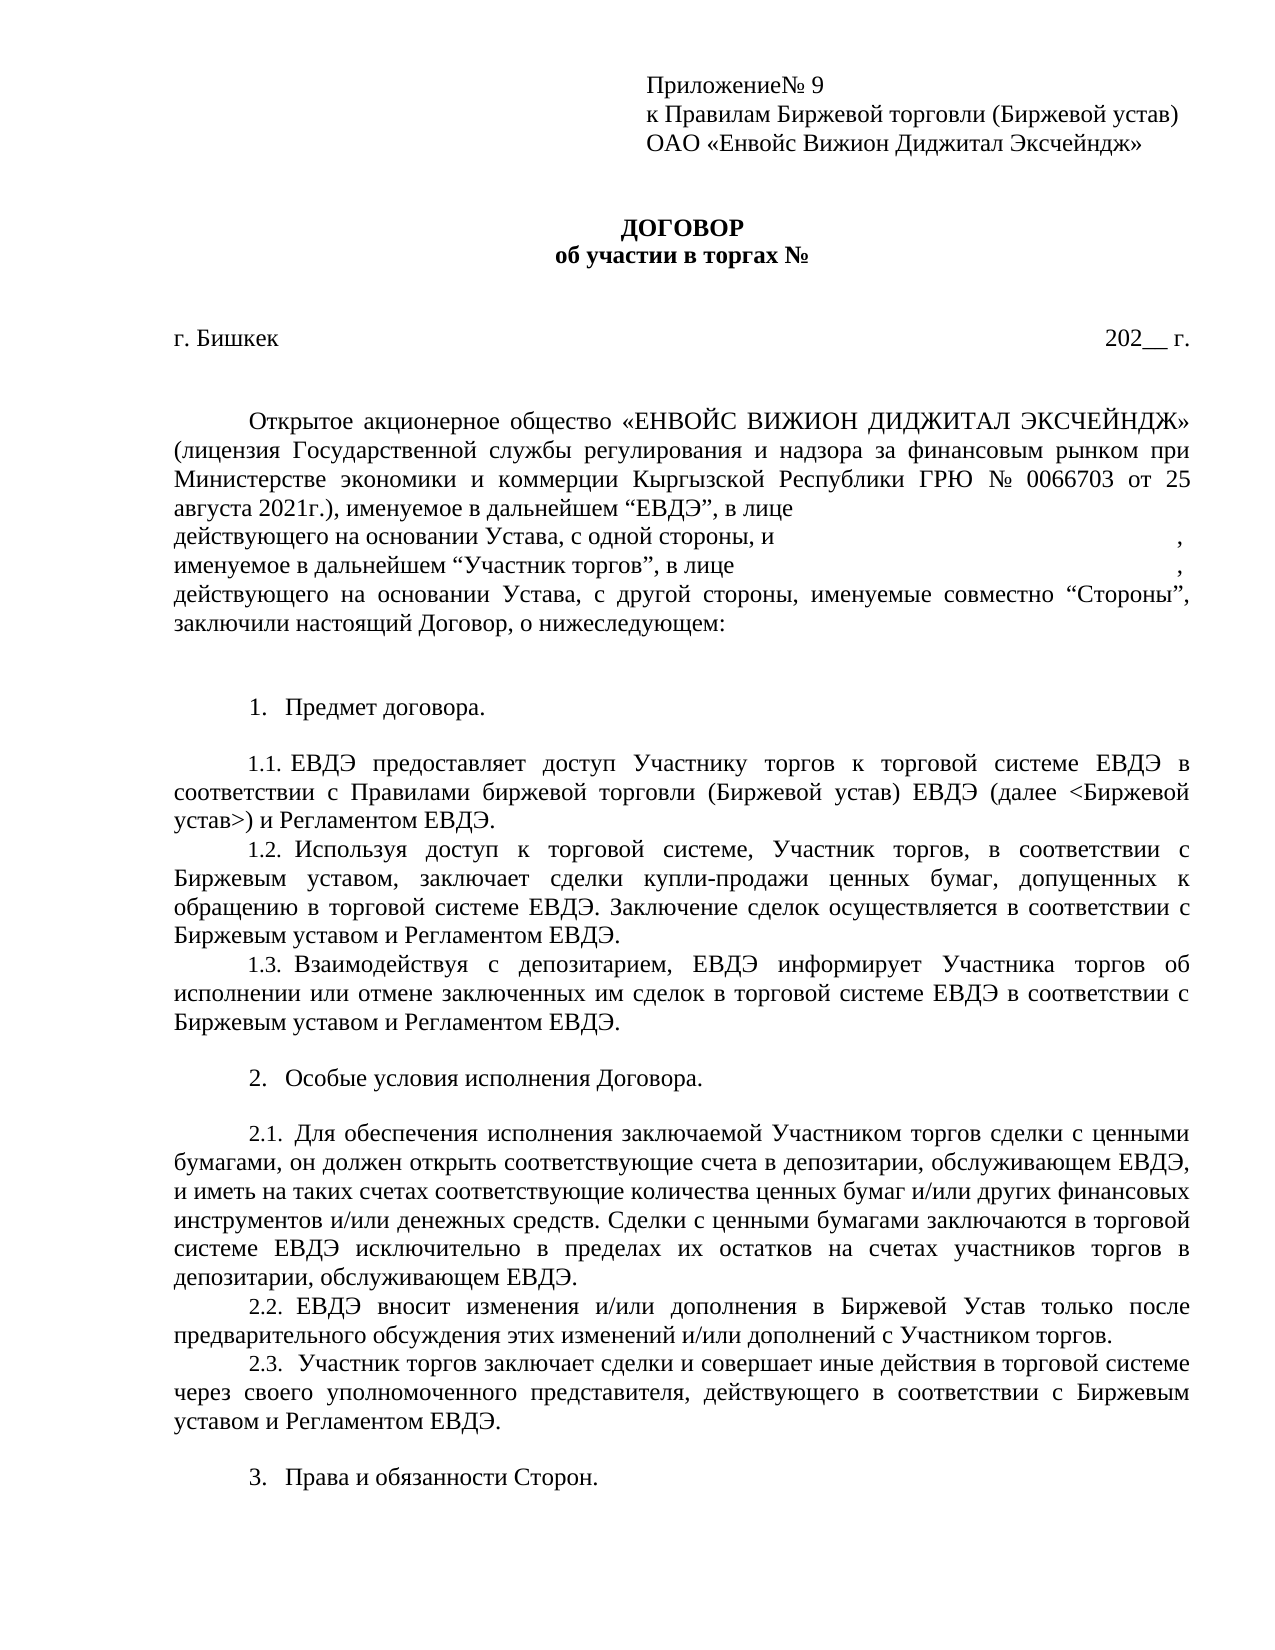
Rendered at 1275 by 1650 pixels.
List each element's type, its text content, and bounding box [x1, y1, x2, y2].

text ДОГОВОР [173, 213, 1191, 242]
list ЕВДЭ предоставляет доступ Участнику торгов к торговой системе ЕВДЭ в соответствии с Правилами биржевой торговли (Биржевой устав) ЕВДЭ (далее <Биржевой устав>) и Регламентом ЕВДЭ. [173, 748, 1191, 834]
text именуемое в дальнейшем “Участник торгов”, в лице , [173, 550, 1191, 579]
text г. Бишкек 202__ г. [173, 323, 1191, 352]
list Используя доступ к торговой системе, Участник торгов, в соответствии с Биржевым уставом, заключает сделки купли-продажи ценных бумаг, допущенных к обращению в торговой системе ЕВДЭ. Заключение сделок осуществляется в соответствии с Биржевым уставом и Регламентом ЕВДЭ. [173, 834, 1191, 949]
list Предмет договора. [173, 692, 1191, 721]
text действующего на основании Устава, с одной стороны, и , [173, 521, 1191, 550]
text действующего на основании Устава, с другой стороны, именуемые совместно “Стороны”, заключили настоящий Договор, о нижеследующем: [173, 579, 1191, 636]
list Участник торгов заключает сделки и совершает иные действия в торговой системе через своего уполномоченного представителя, действующего в соответствии с Биржевым уставом и Регламентом ЕВДЭ. [173, 1348, 1191, 1435]
list Особые условия исполнения Договора. [173, 1063, 1191, 1091]
list ЕВДЭ вносит изменения и/или дополнения в Биржевой Устав только после предварительного обсуждения этих изменений и/или дополнений с Участником торгов. [173, 1291, 1191, 1348]
list Для обеспечения исполнения заключаемой Участником торгов сделки с ценными бумагами, он должен открыть соответствующие счета в депозитарии, обслуживающем ЕВДЭ, и иметь на таких счетах соответствующие количества ценных бумаг и/или других финансовых инструментов и/или денежных средств. Сделки с ценными бумагами заключаются в торговой системе ЕВДЭ исключительно в пределах их остатков на счетах участников торгов в депозитарии, обслуживающем ЕВДЭ. [173, 1118, 1191, 1291]
list Права и обязанности Сторон. [173, 1462, 1191, 1491]
list Взаимодействуя с депозитарием, ЕВДЭ информирует Участника торгов об исполнении или отмене заключенных им сделок в торговой системе ЕВДЭ в соответствии с Биржевым уставом и Регламентом ЕВДЭ. [173, 949, 1191, 1036]
text Открытое акционерное общество «ЕНВОЙС ВИЖИОН ДИДЖИТАЛ ЭКСЧЕЙНДЖ» (лицензия Государственной службы регулирования и надзора за финансовым рынком при Министерстве экономики и коммерции Кыргызской Республики ГРЮ № 0066703 от 25 августа 2021г.), именуемое в дальнейшем “ЕВДЭ”, в лице [173, 406, 1191, 521]
text об участии в торгах № [173, 242, 1191, 269]
